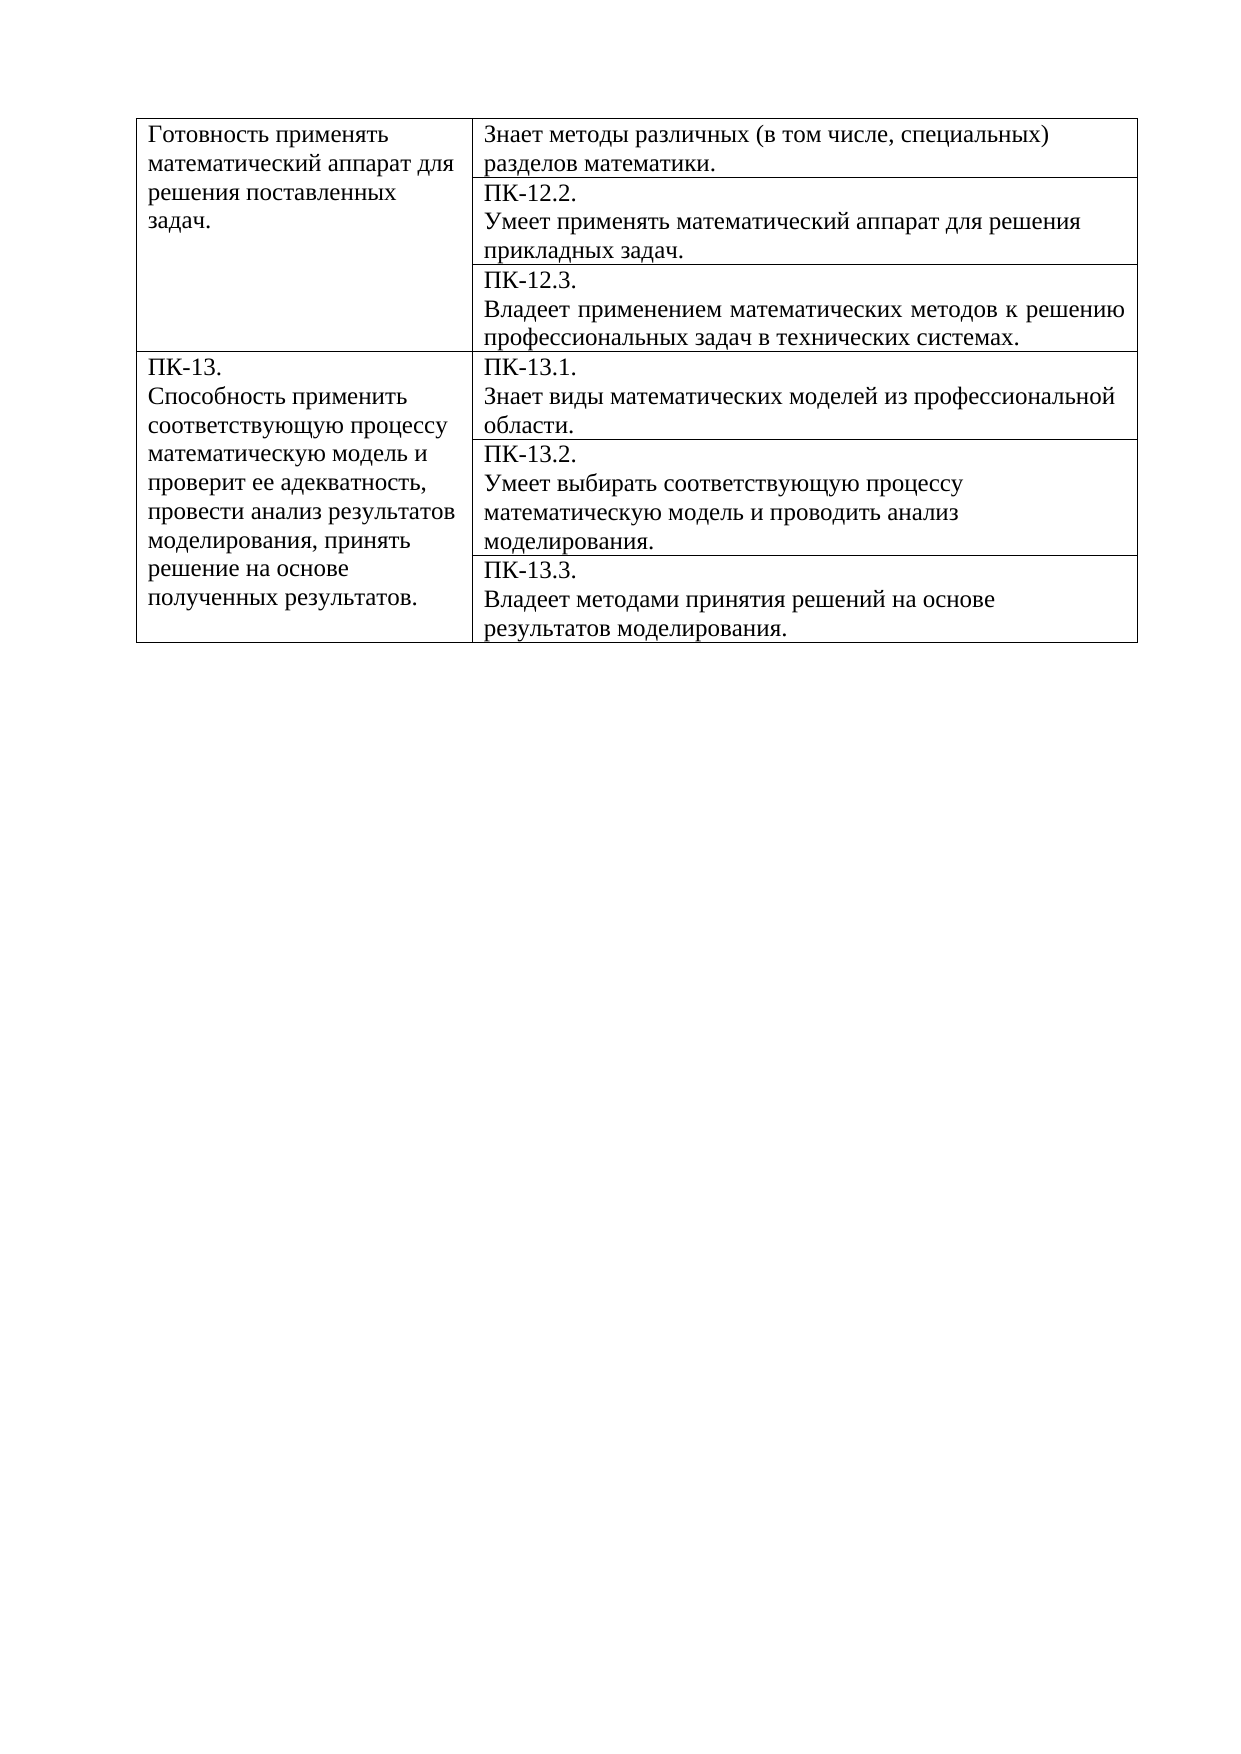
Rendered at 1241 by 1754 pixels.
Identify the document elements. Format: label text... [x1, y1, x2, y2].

table_cell ПК-12.2. Умеет применять математический аппарат для решения прикладных задач. [473, 178, 1137, 264]
table_cell ПК-12.3. Владеет применением математических методов к решению профессиональных задач в технических системах. [473, 265, 1137, 351]
table_cell ПК-12. Готовность применять математический аппарат для решения поставленных задач. [137, 119, 472, 351]
table_cell ПК-13.3. Владеет методами принятия решений на основе результатов моделирования. [473, 556, 1137, 642]
table_cell ПК-12.1. Знает методы различных (в том числе, специальных) разделов математики. [473, 119, 1137, 177]
table_cell ПК-13.2. Умеет выбирать соответствующую процессу математическую модель и проводить анализ моделирования. [473, 440, 1137, 554]
table_cell ПК-13.1. Знает виды математических моделей из профессиональной области. [473, 352, 1137, 438]
